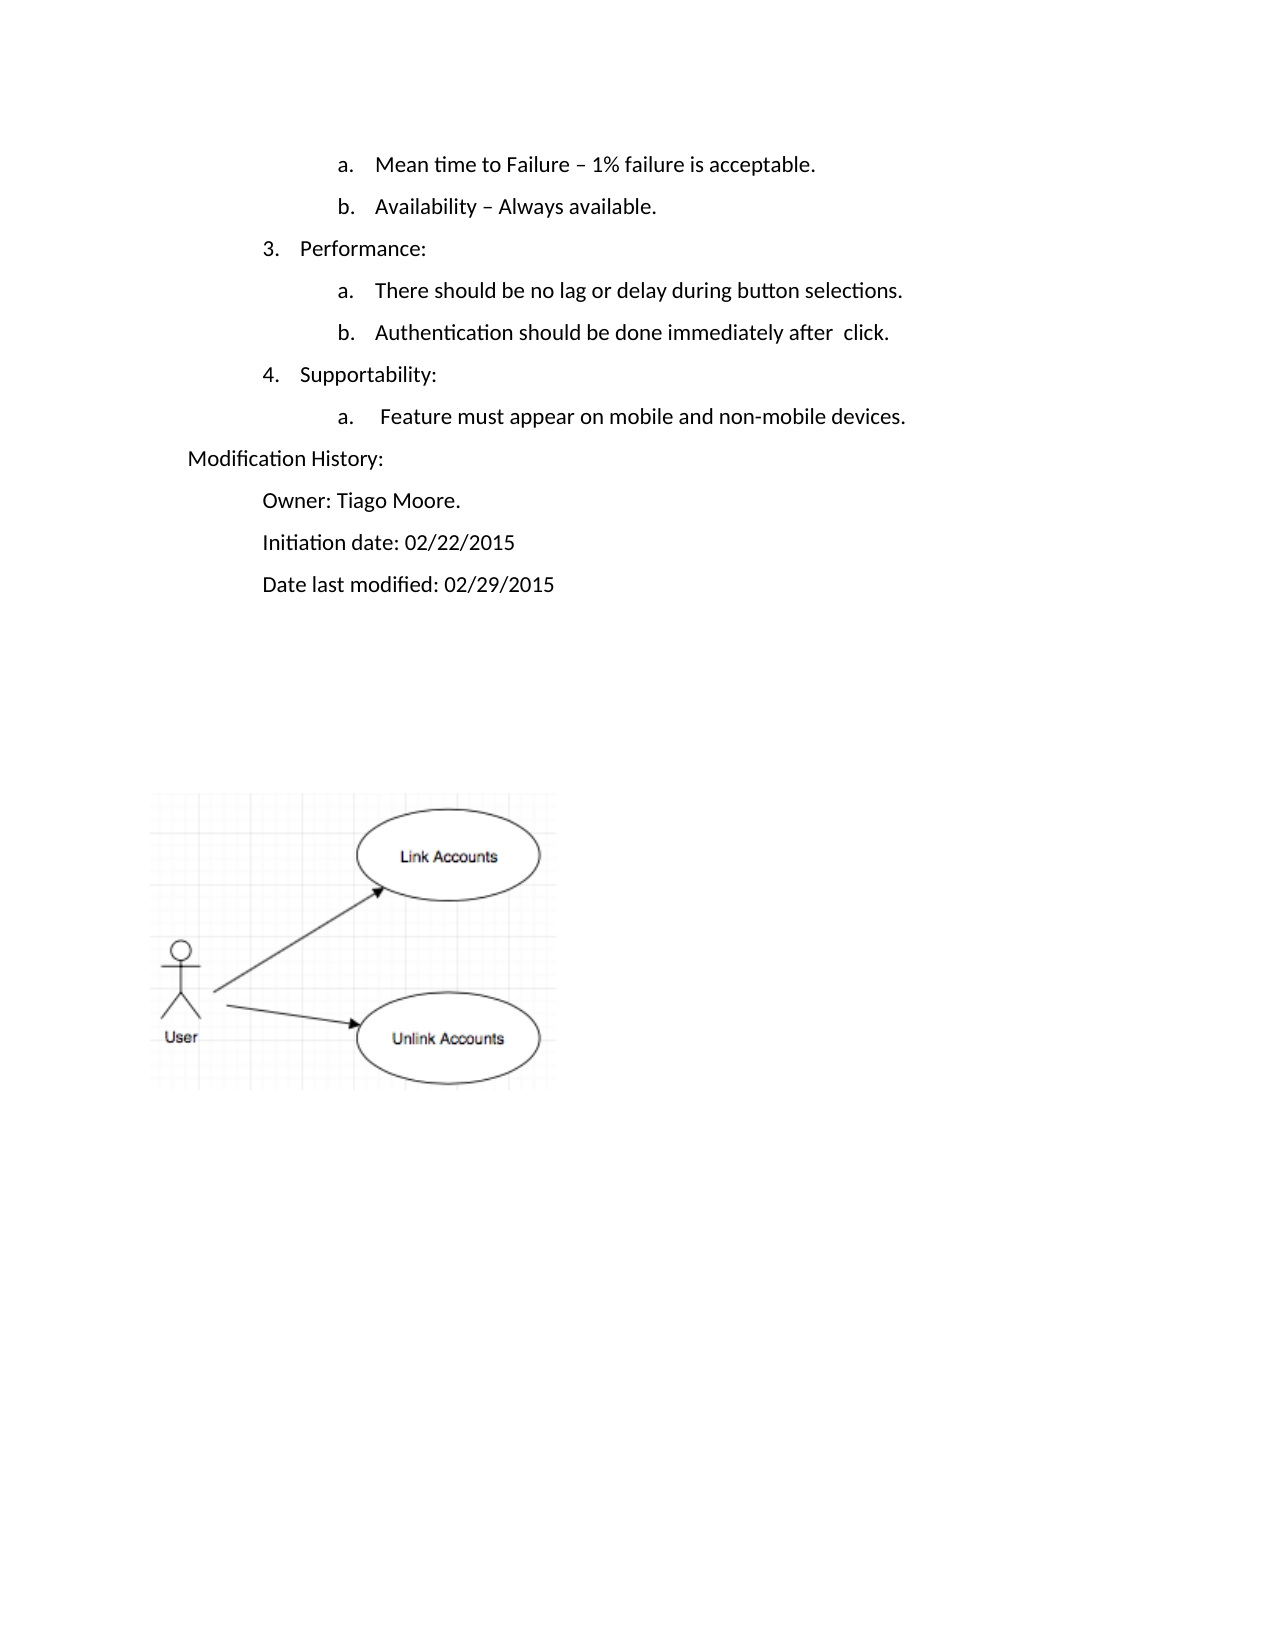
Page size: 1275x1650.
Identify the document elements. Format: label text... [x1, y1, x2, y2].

list Mean time to Failure – 1% failure is acceptable. [337, 150, 1125, 178]
list Feature must appear on mobile and non-mobile devices. [337, 402, 1125, 430]
list Performance: [262, 234, 1125, 262]
list Supportability: [262, 360, 1125, 388]
list Availability – Always available. [337, 192, 1125, 220]
list Authentication should be done immediately after click. [337, 318, 1125, 346]
list There should be no lag or delay during button selections. [337, 276, 1125, 304]
picture [150, 793, 557, 1090]
text Date last modified: 02/29/2015 [262, 570, 1125, 598]
text Initiation date: 02/22/2015 [262, 528, 1125, 556]
text Modification History: [187, 444, 1125, 472]
text Owner: Tiago Moore. [262, 486, 1125, 514]
